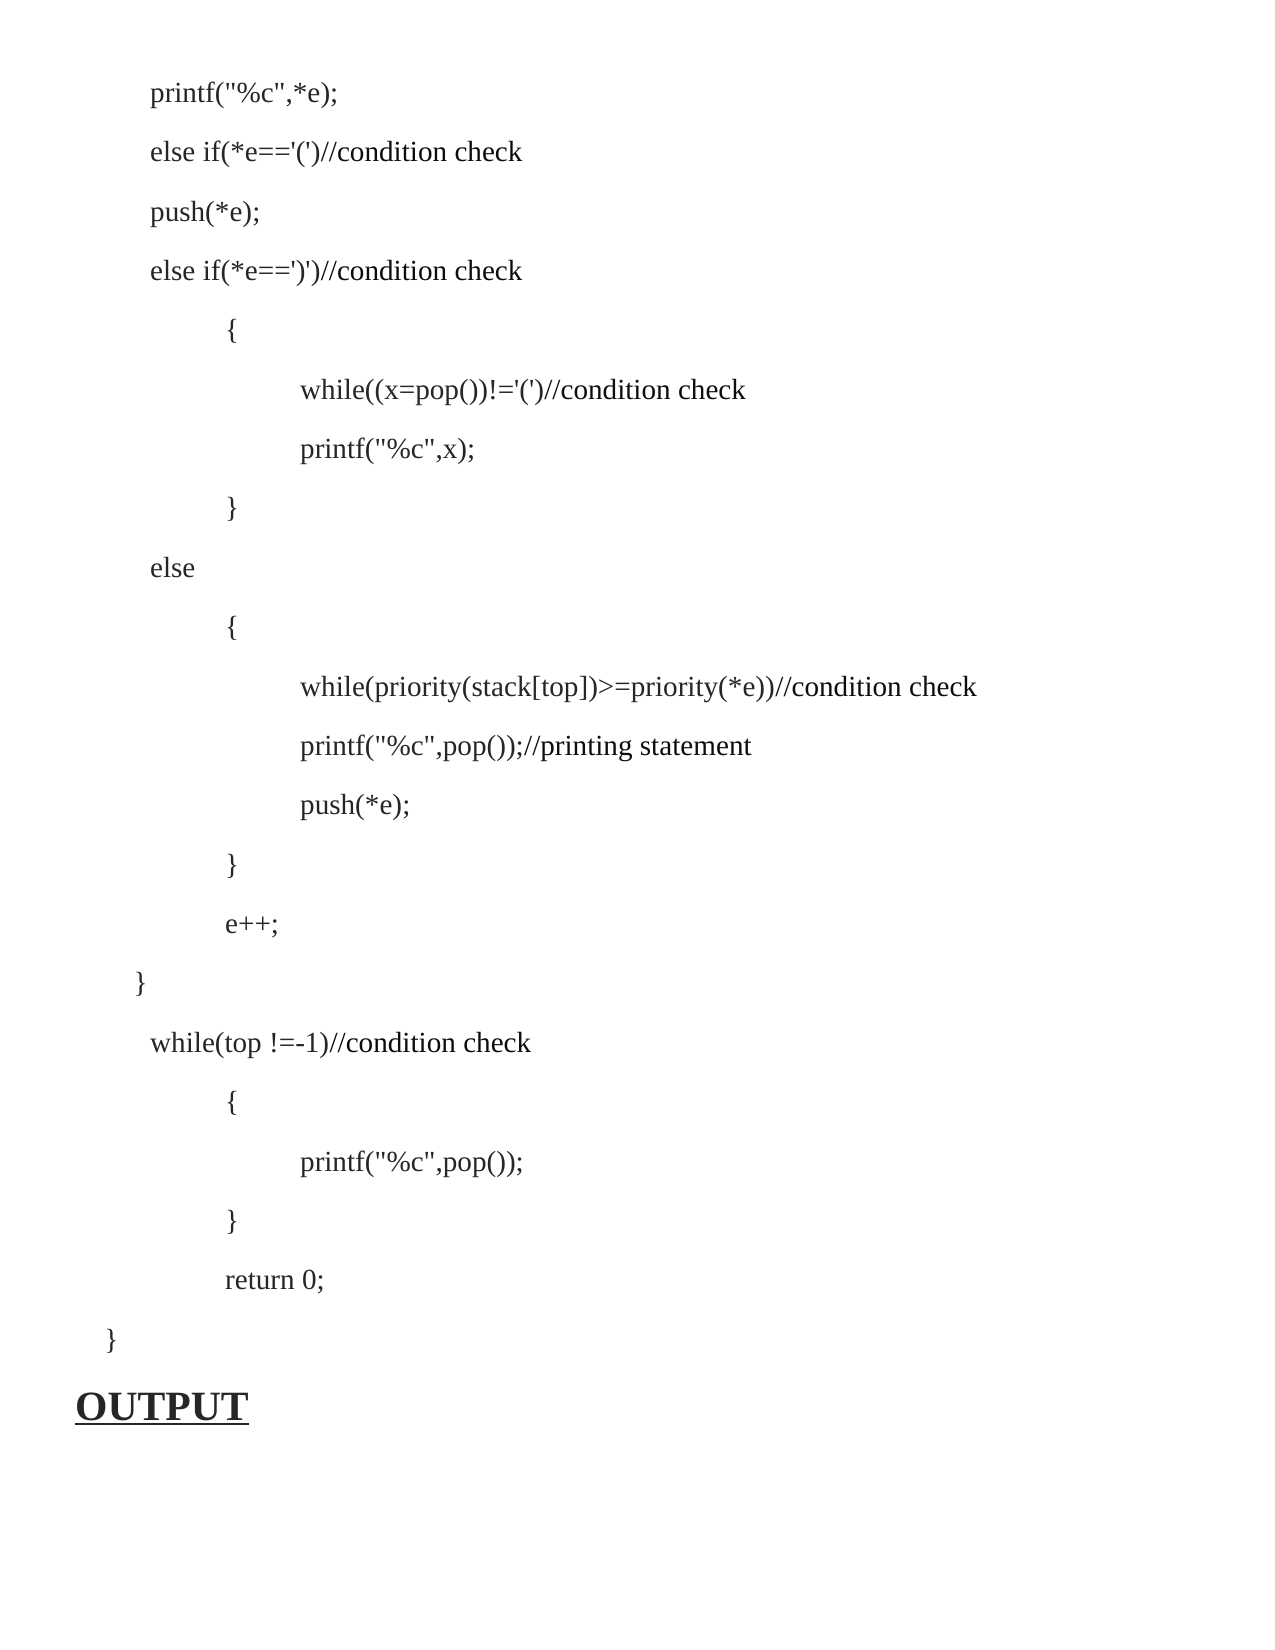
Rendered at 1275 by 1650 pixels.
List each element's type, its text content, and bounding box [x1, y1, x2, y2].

text else [75, 550, 1200, 583]
text while((x=pop())!='(')//condition check [75, 372, 1200, 405]
text while(priority(stack[top])>=priority(*e))//condition check [75, 669, 1200, 702]
text } [75, 491, 1200, 524]
text printf("%c",pop()); [75, 1144, 1200, 1177]
text else if(*e=='(')//condition check [75, 134, 1200, 168]
text push(*e); [75, 787, 1200, 821]
text return 0; [75, 1262, 1200, 1296]
text } [75, 1203, 1200, 1237]
text printf("%c",*e); [75, 75, 1200, 108]
text { [75, 609, 1200, 643]
text { [75, 312, 1200, 346]
text while(top !=-1)//condition check [75, 1025, 1200, 1058]
text printf("%c",pop());//printing statement [75, 728, 1200, 762]
text { [75, 1084, 1200, 1118]
text } [75, 966, 1200, 999]
text } [75, 1322, 1200, 1355]
text e++; [75, 906, 1200, 940]
text OUTPUT [75, 1381, 1200, 1429]
text else if(*e==')')//condition check [75, 253, 1200, 287]
text push(*e); [75, 194, 1200, 227]
text } [75, 847, 1200, 880]
text printf("%c",x); [75, 431, 1200, 465]
